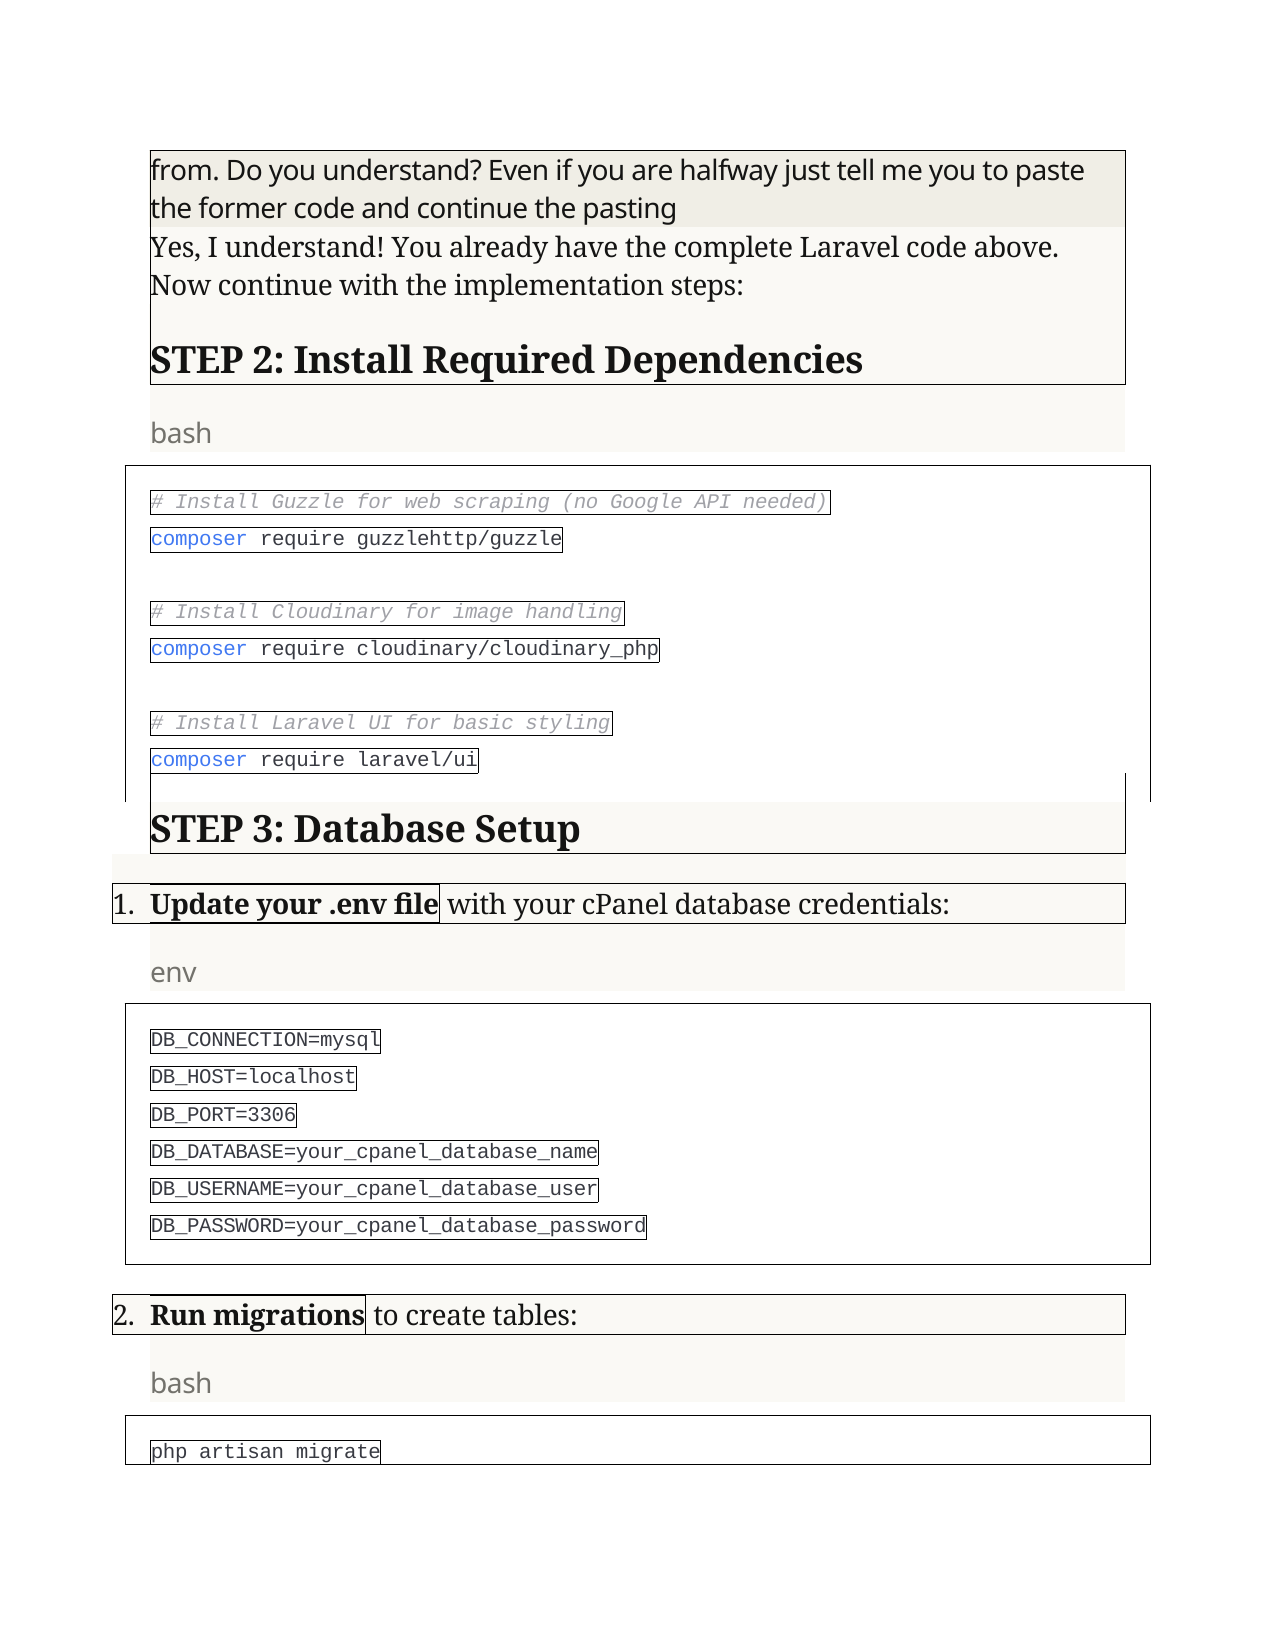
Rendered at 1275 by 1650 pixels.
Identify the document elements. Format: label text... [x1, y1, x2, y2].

text # Install Cloudinary for image handling [126, 575, 1150, 612]
text composer require laravel/ui [126, 723, 1150, 773]
text composer require cloudinary/cloudinary_php [126, 612, 1150, 662]
text DB_PORT=3306 [126, 1078, 1150, 1115]
text DB_HOST=localhost [126, 1041, 1150, 1078]
list Run migrations to create tables: [113, 1295, 365, 1334]
text bash [150, 414, 1125, 452]
list Run migrations to create tables: [366, 1295, 1125, 1334]
text # Install Guzzle for web scraping (no Google API needed) [126, 466, 1150, 502]
text composer require guzzlehttp/guzzle [126, 502, 1150, 552]
text STEP 3: Database Setup [151, 802, 1125, 853]
text # Install Laravel UI for basic styling [126, 686, 1150, 723]
text bash [150, 1364, 1125, 1402]
list Update your .env file with your cPanel database credentials: [113, 884, 439, 923]
text DB_USERNAME=your_cpanel_database_user [126, 1152, 1150, 1189]
text STEP 2: Install Required Dependencies [151, 332, 1125, 384]
text Yes, I understand! You already have the complete Laravel code above. Now continue with the implementation steps: [151, 227, 1125, 304]
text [151, 151, 1125, 227]
text env [150, 952, 1125, 991]
text DB_DATABASE=your_cpanel_database_name [126, 1115, 1150, 1152]
text php artisan migrate [126, 1416, 1150, 1464]
list Update your .env file with your cPanel database credentials: [440, 884, 1125, 923]
text DB_CONNECTION=mysql [126, 1004, 1150, 1041]
text DB_PASSWORD=your_cpanel_database_password [126, 1189, 1150, 1264]
